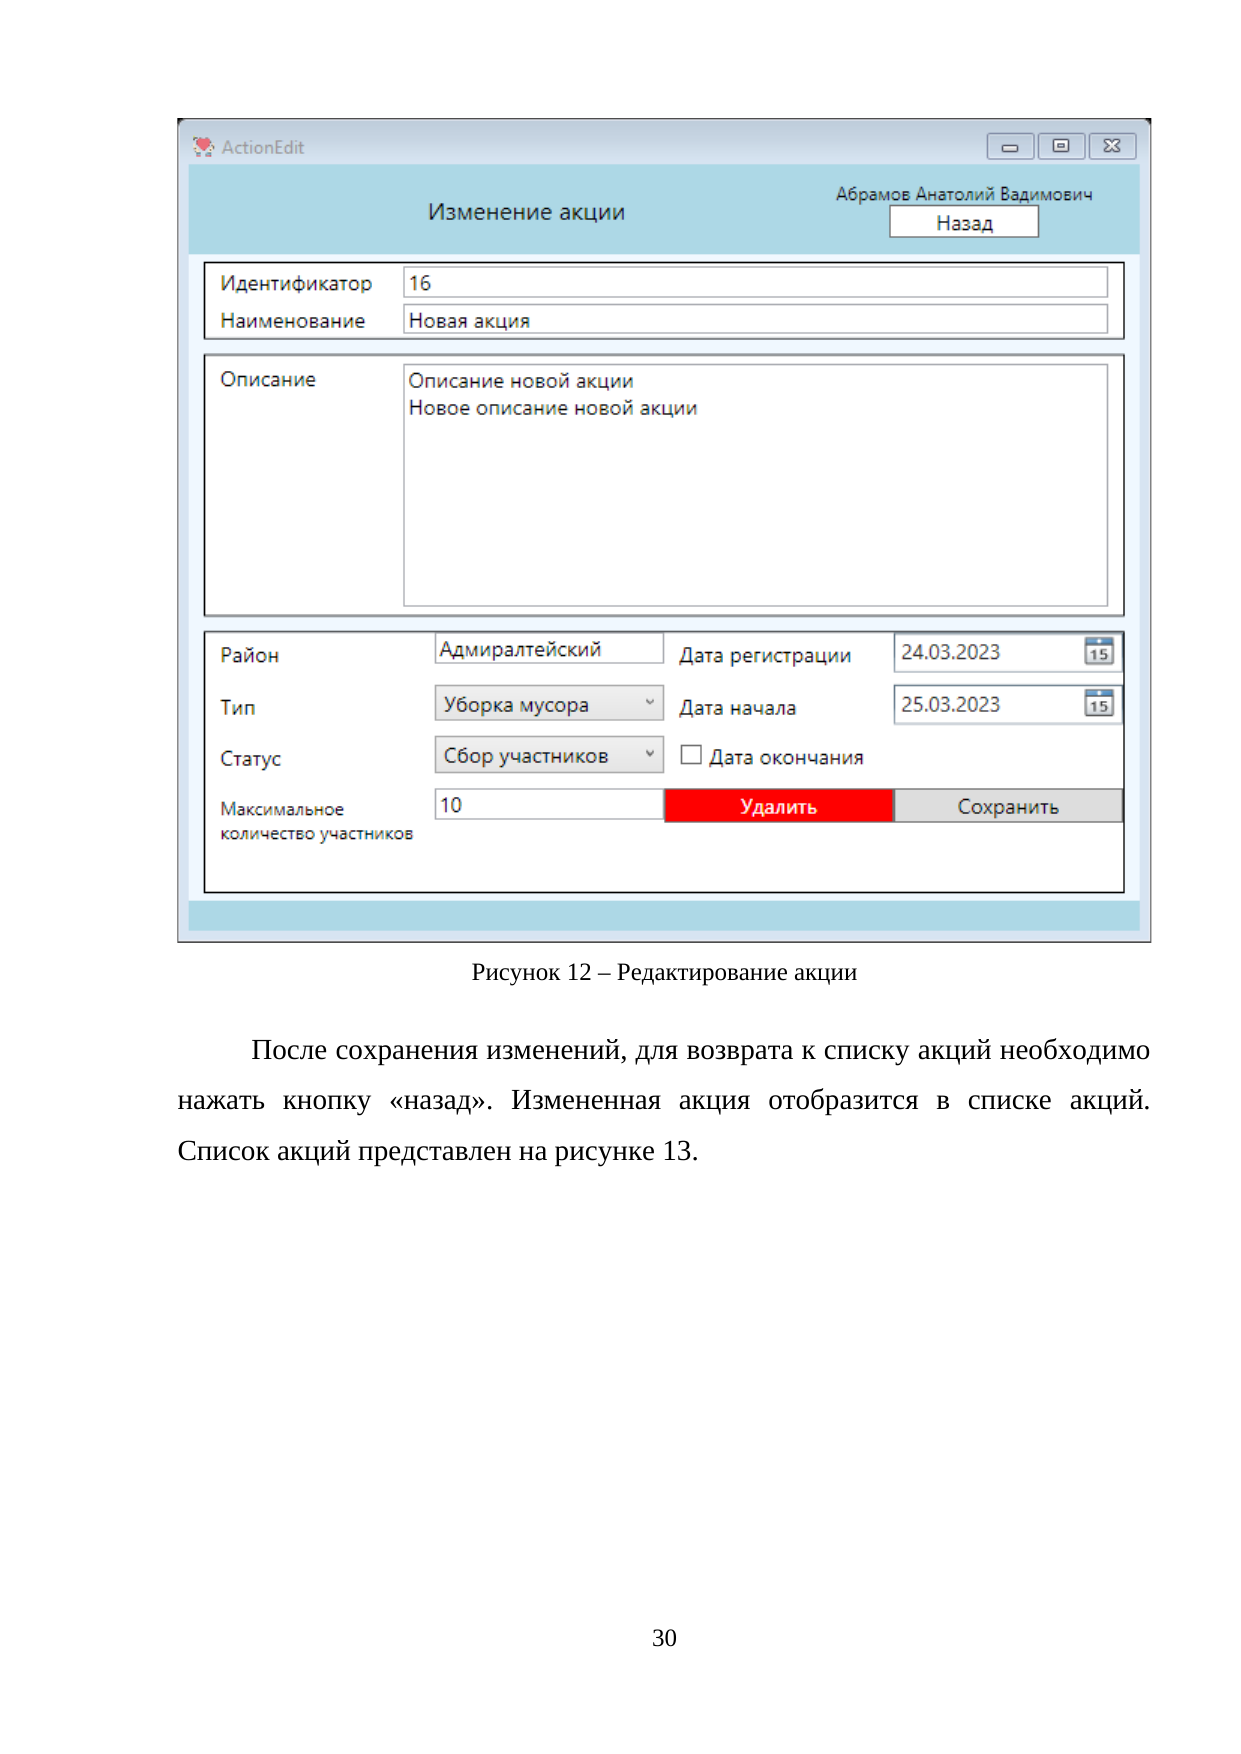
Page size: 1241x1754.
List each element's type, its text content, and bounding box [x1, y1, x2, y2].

text Рисунок 12 – Редактирование акции [177, 957, 1152, 985]
text После сохранения изменений, для возврата к списку акций необходимо нажать кнопку «назад». Измененная акция отобразится в списке акций. Список акций представлен на рисунке 13. [177, 1032, 1152, 1166]
